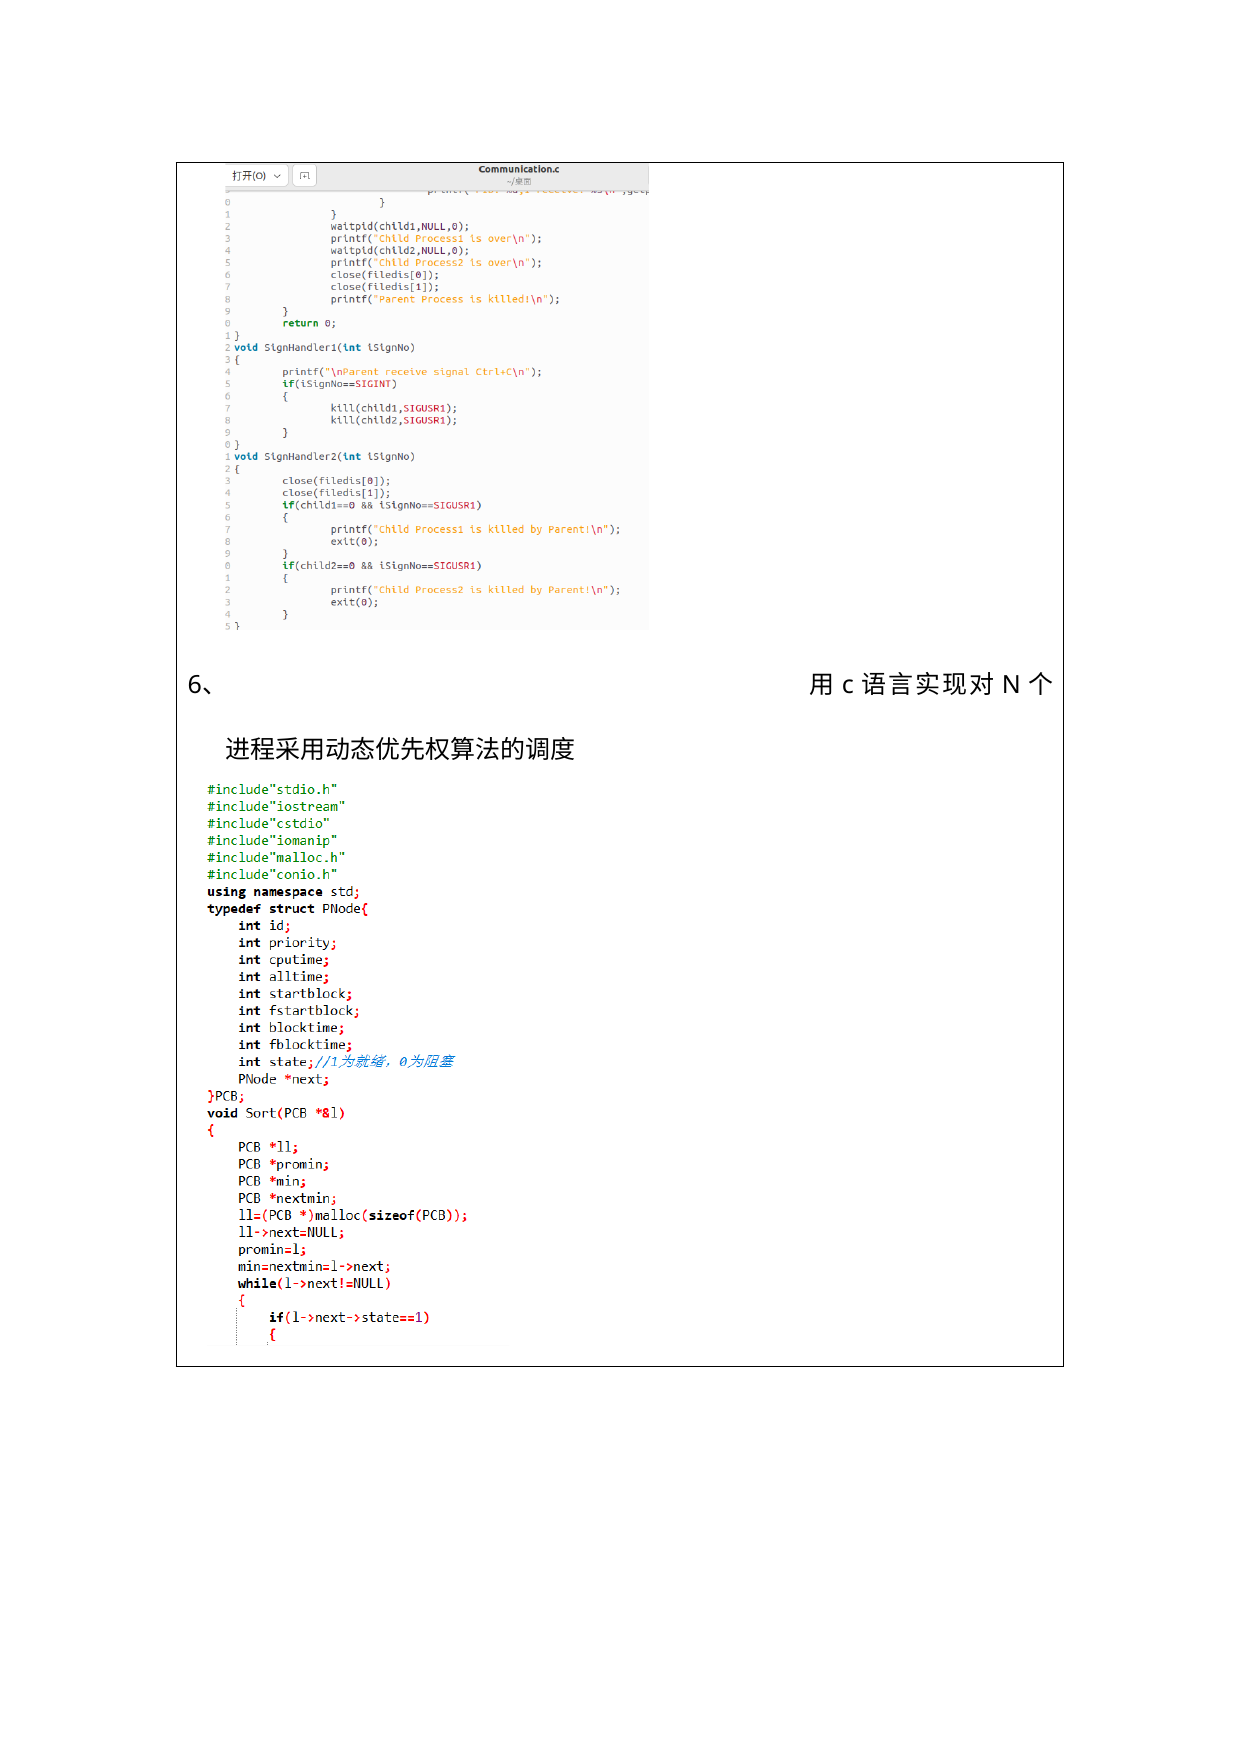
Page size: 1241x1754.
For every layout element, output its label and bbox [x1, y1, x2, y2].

picture [207, 780, 510, 1346]
picture [225, 163, 649, 630]
table_cell [177, 163, 1063, 1366]
